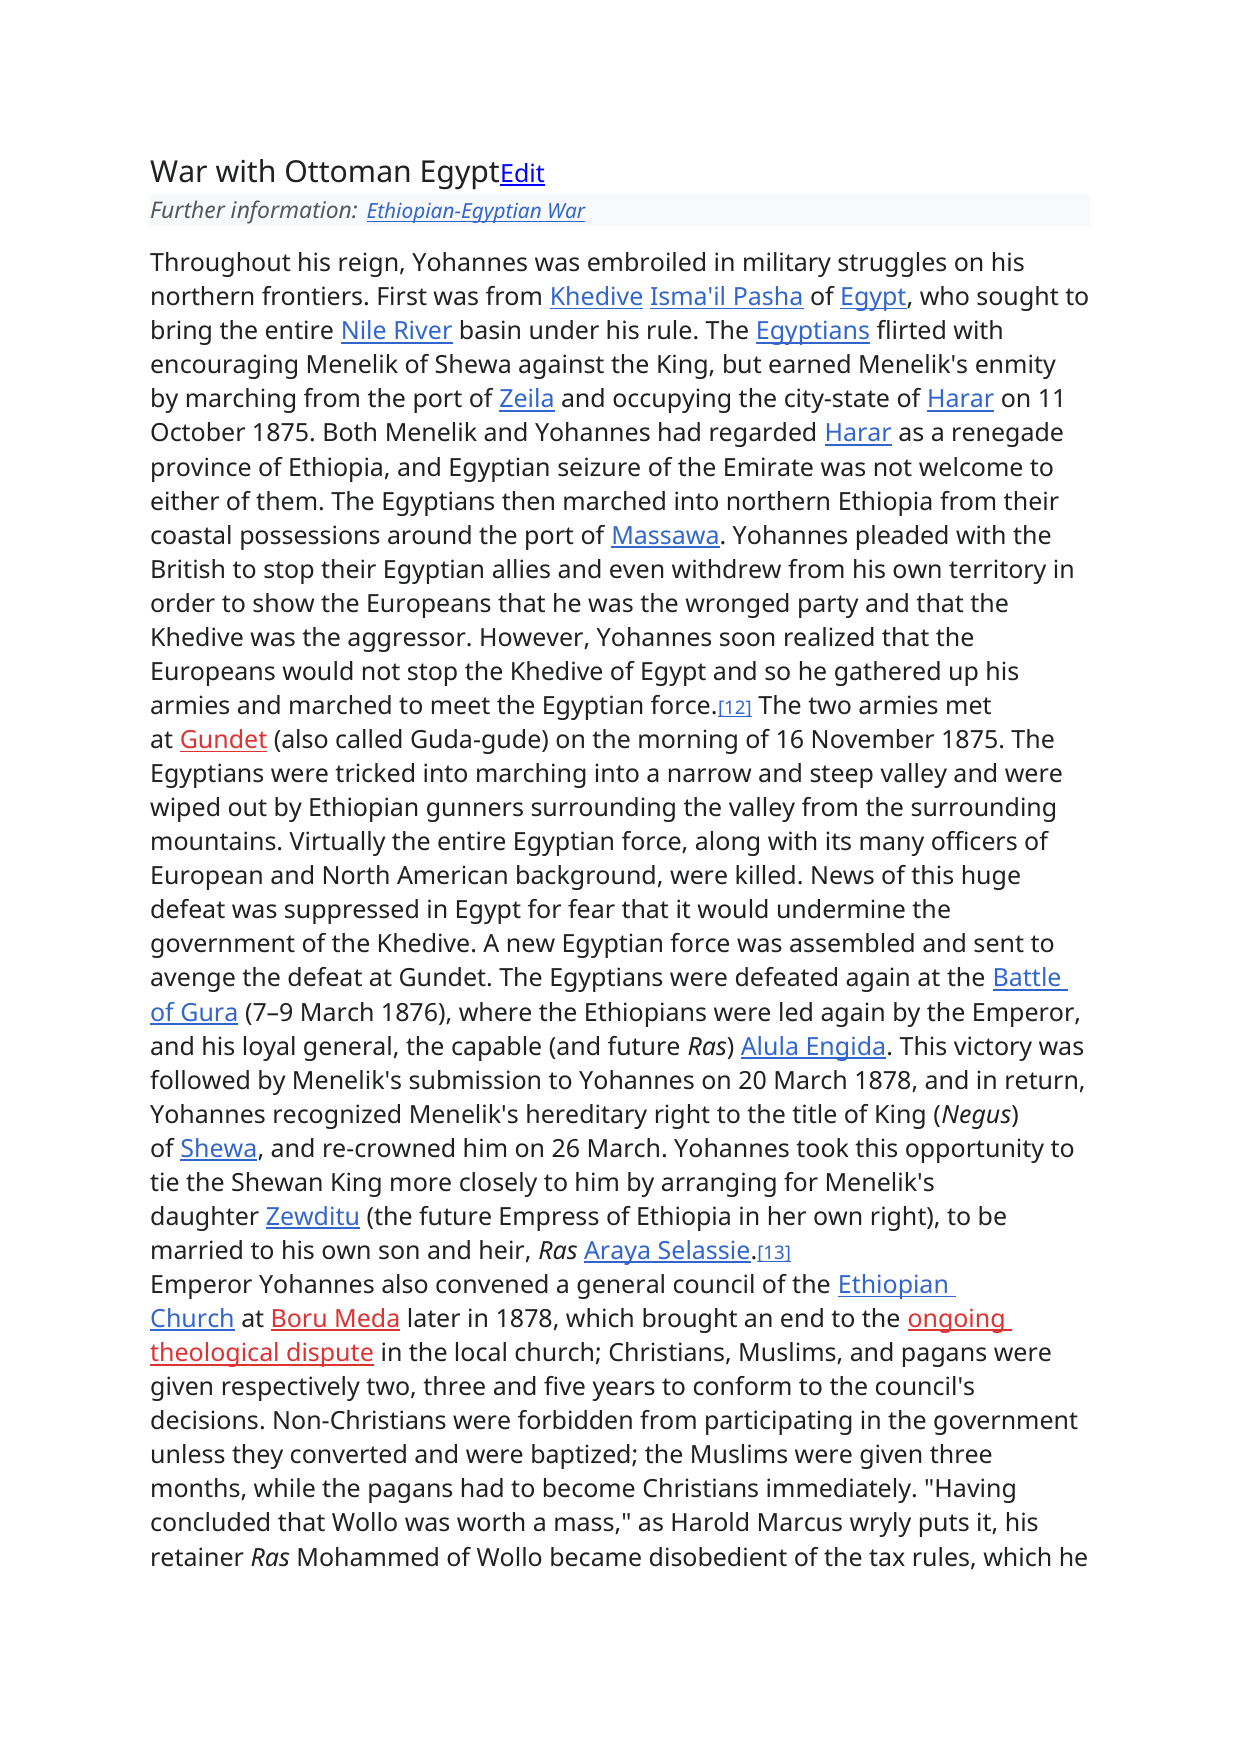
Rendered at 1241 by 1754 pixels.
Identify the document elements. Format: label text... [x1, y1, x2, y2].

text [150, 1267, 1090, 1573]
text Further information: Ethiopian-Egyptian War [150, 194, 1090, 226]
text Throughout his reign, Yohannes was embroiled in military struggles on his northern frontiers. First was from Khedive Isma'il Pasha of Egypt, who sought to bring the entire Nile River basin under his rule. The Egyptians flirted with encouraging Menelik of Shewa against the King, but earned Menelik's enmity by marching from the port of Zeila and occupying the city-state of Harar on 11 October 1875. Both Menelik and Yohannes had regarded Harar as a renegade province of Ethiopia, and Egyptian seizure of the Emirate was not welcome to either of them. The Egyptians then marched into northern Ethiopia from their coastal possessions around the port of Massawa. Yohannes pleaded with the British to stop their Egyptian allies and even withdrew from his own territory in order to show the Europeans that he was the wronged party and that the Khedive was the aggressor. However, Yohannes soon realized that the Europeans would not stop the Khedive of Egypt and so he gathered up his armies and marched to meet the Egyptian force.[12] The two armies met at Gundet (also called Guda-gude) on the morning of 16 November 1875. The Egyptians were tricked into marching into a narrow and steep valley and were wiped out by Ethiopian gunners surrounding the valley from the surrounding mountains. Virtually the entire Egyptian force, along with its many officers of European and North American background, were killed. News of this huge defeat was suppressed in Egypt for fear that it would undermine the government of the Khedive. A new Egyptian force was assembled and sent to avenge the defeat at Gundet. The Egyptians were defeated again at the Battle of Gura (7–9 March 1876), where the Ethiopians were led again by the Emperor, and his loyal general, the capable (and future Ras) Alula Engida. This victory was followed by Menelik's submission to Yohannes on 20 March 1878, and in return, Yohannes recognized Menelik's hereditary right to the title of King (Negus) of Shewa, and re-crowned him on 26 March. Yohannes took this opportunity to tie the Shewan King more closely to him by arranging for Menelik's daughter Zewditu (the future Empress of Ethiopia in her own right), to be married to his own son and heir, Ras Araya Selassie.[13] [150, 245, 1090, 1267]
subtitle War with Ottoman EgyptEdit [150, 150, 1090, 191]
